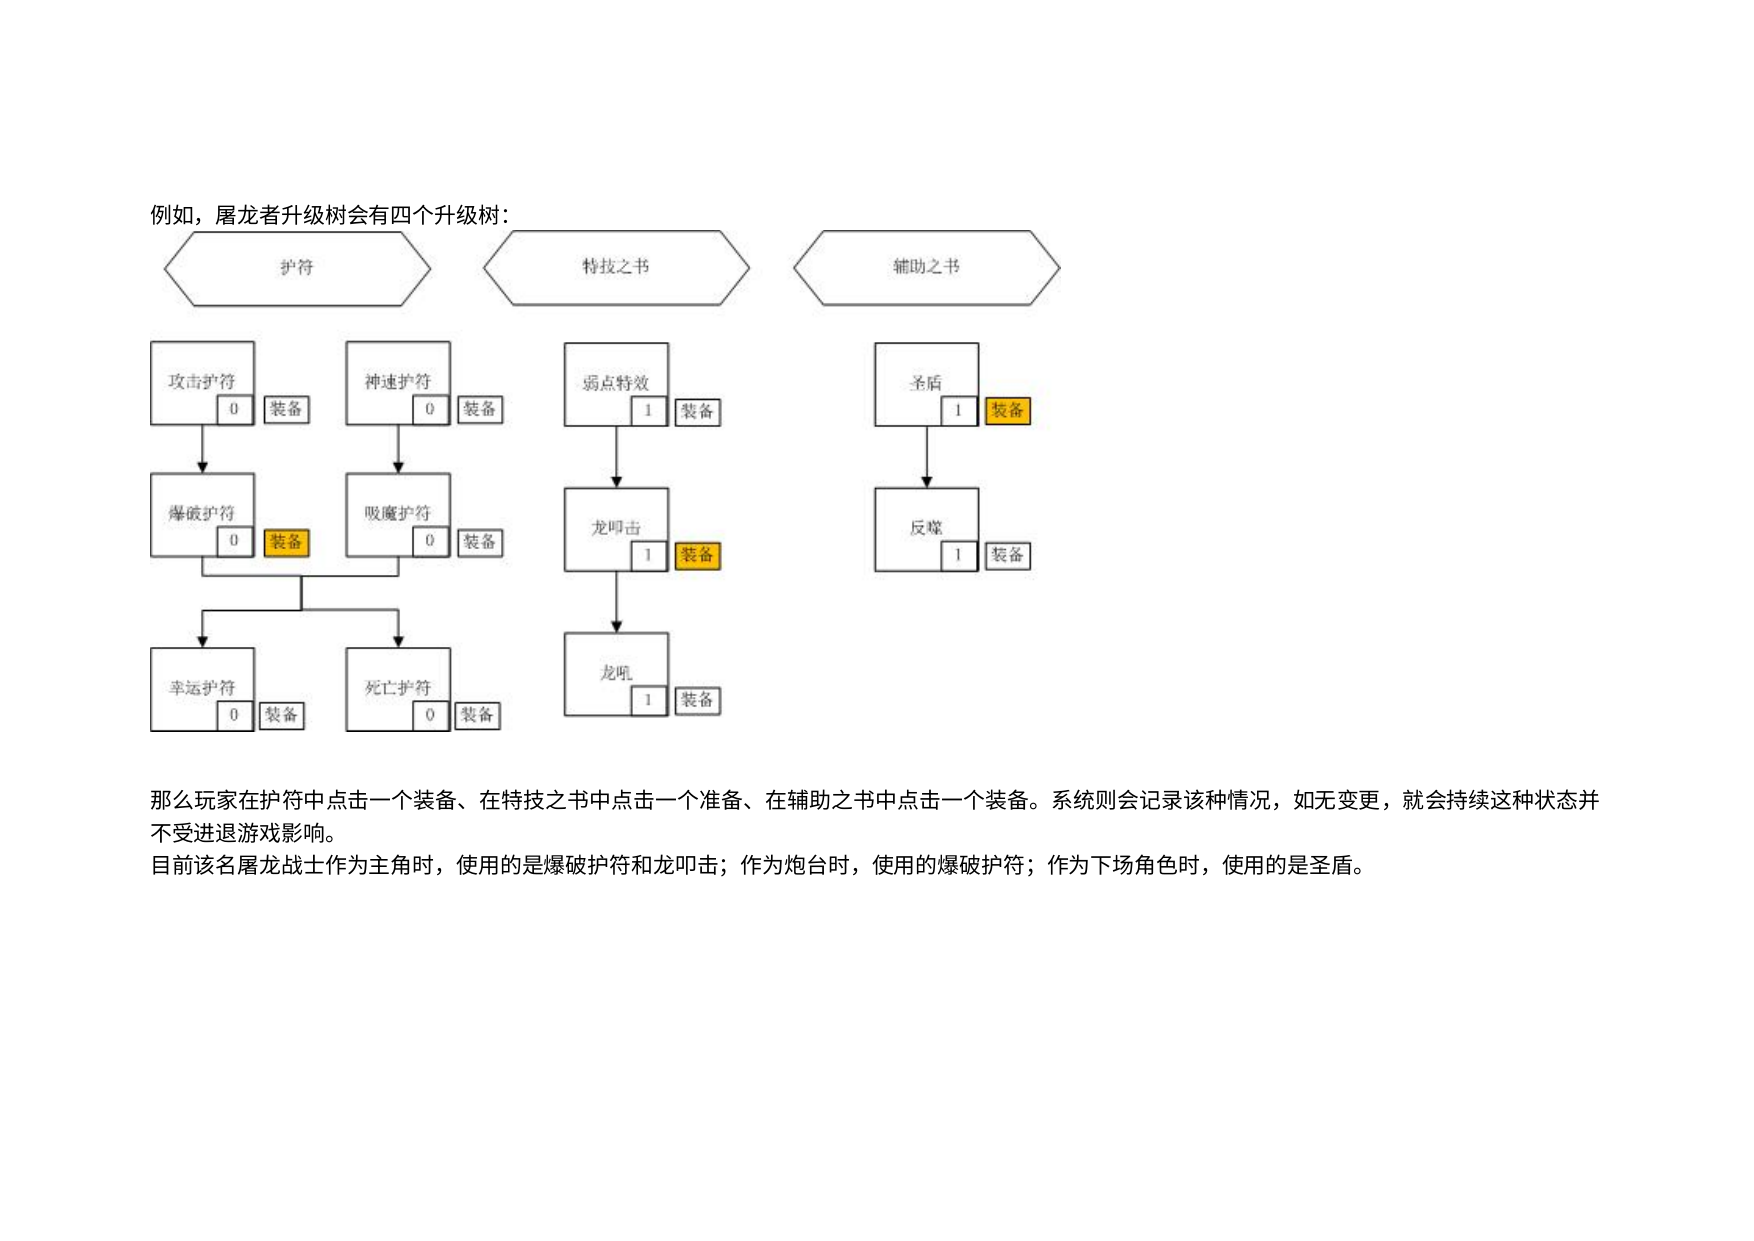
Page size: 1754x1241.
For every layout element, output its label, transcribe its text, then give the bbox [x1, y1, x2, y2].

picture [150, 230, 1061, 732]
text 那么玩家在护符中点击一个装备、在特技之书中点击一个准备、在辅助之书中点击一个装备。系统则会记录该种情况，如无变更，就会持续这种状态并不受进退游戏影响。 [150, 783, 1604, 848]
text 目前该名屠龙战士作为主角时，使用的是爆破护符和龙叩击；作为炮台时，使用的爆破护符；作为下场角色时，使用的是圣盾。 [150, 848, 1604, 880]
text 例如，屠龙者升级树会有四个升级树： [150, 198, 1604, 230]
